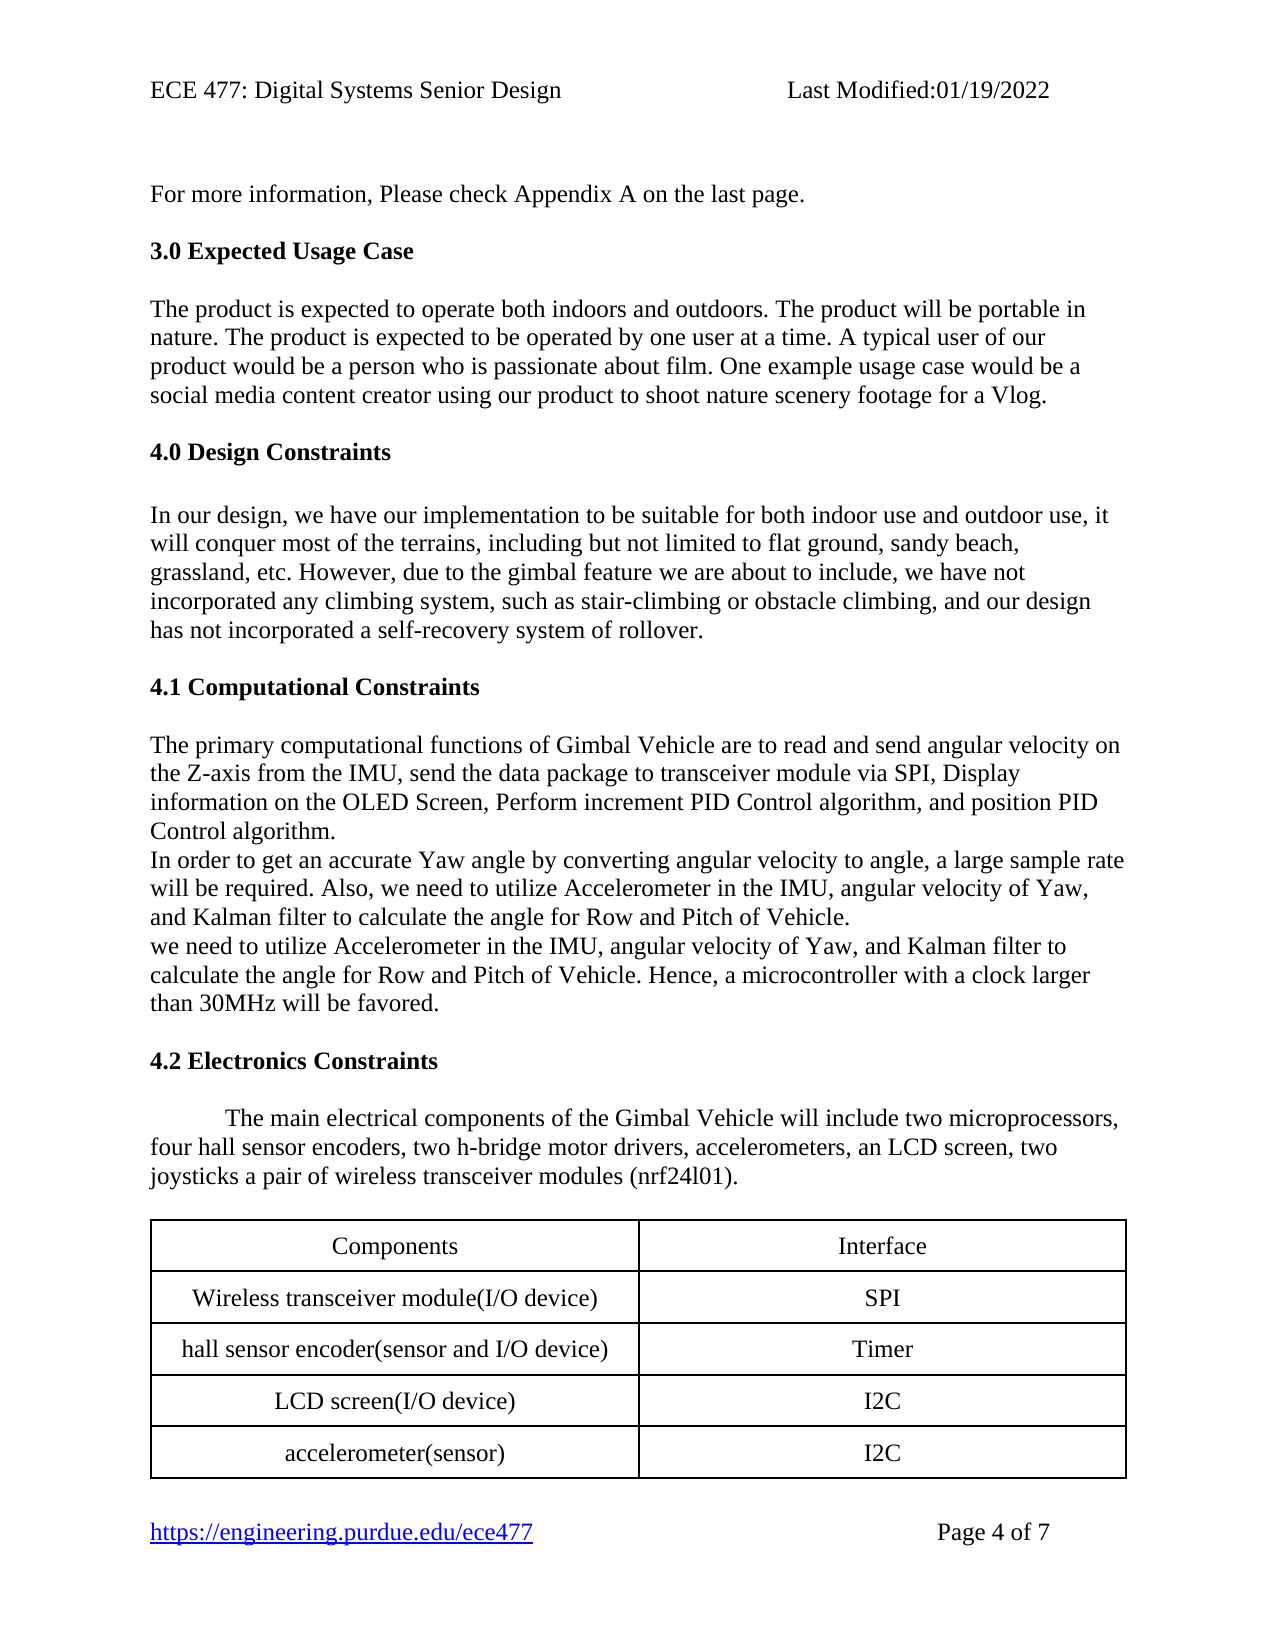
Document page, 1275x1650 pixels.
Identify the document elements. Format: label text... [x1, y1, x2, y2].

table_cell I2C [640, 1427, 1125, 1477]
table_cell SPI [640, 1272, 1125, 1322]
title 4.1 Computational Constraints [150, 672, 1125, 701]
table_cell Wireless transceiver module(I/O device) [152, 1272, 638, 1322]
text The main electrical components of the Gimbal Vehicle will include two microprocessors, four hall sensor encoders, two h-bridge motor drivers, accelerometers, an LCD screen, two joysticks a pair of wireless transceiver modules (nrf24l01). [150, 1103, 1125, 1190]
table_cell hall sensor encoder(sensor and I/O device) [152, 1324, 638, 1373]
table_header Components [152, 1221, 638, 1270]
title 3.0 Expected Usage Case [150, 236, 1125, 265]
text The primary computational functions of Gimbal Vehicle are to read and send angular velocity on the Z-axis from the IMU, send the data package to transceiver module via SPI, Display information on the OLED Screen, Perform increment PID Control algorithm, and position PID Control algorithm. [150, 730, 1125, 845]
text In our design, we have our implementation to be suitable for both indoor use and outdoor use, it will conquer most of the terrains, including but not limited to flat ground, sandy beach, grassland, etc. However, due to the gimbal feature we are about to include, we have not incorporated any climbing system, such as stair-climbing or obstacle climbing, and our design has not incorporated a self-recovery system of rollover. [150, 500, 1125, 643]
table_cell LCD screen(I/O device) [152, 1376, 638, 1425]
text For more information, Please check Appendix A on the last page. [150, 179, 1125, 207]
table_cell I2C [640, 1376, 1125, 1425]
title 4.0 Design Constraints [150, 437, 1125, 466]
text we need to utilize Accelerometer in the IMU, angular velocity of Yaw, and Kalman filter to calculate the angle for Row and Pitch of Vehicle. Hence, a microcontroller with a clock larger than 30MHz will be favored. [150, 931, 1125, 1017]
table_cell accelerometer(sensor) [152, 1427, 638, 1477]
table_header Interface [640, 1221, 1125, 1270]
title 4.2 Electronics Constraints [150, 1046, 1125, 1075]
text The product is expected to operate both indoors and outdoors. The product will be portable in nature. The product is expected to be operated by one user at a time. A typical user of our product would be a person who is passionate about film. One example usage case would be a social media content creator using our product to shoot nature scenery footage for a Vlog. [150, 294, 1125, 409]
text In order to get an accurate Yaw angle by converting angular velocity to angle, a large sample rate will be required. Also, we need to utilize Accelerometer in the IMU, angular velocity of Yaw, and Kalman filter to calculate the angle for Row and Pitch of Vehicle. [150, 845, 1125, 931]
table_cell Timer [640, 1324, 1125, 1373]
